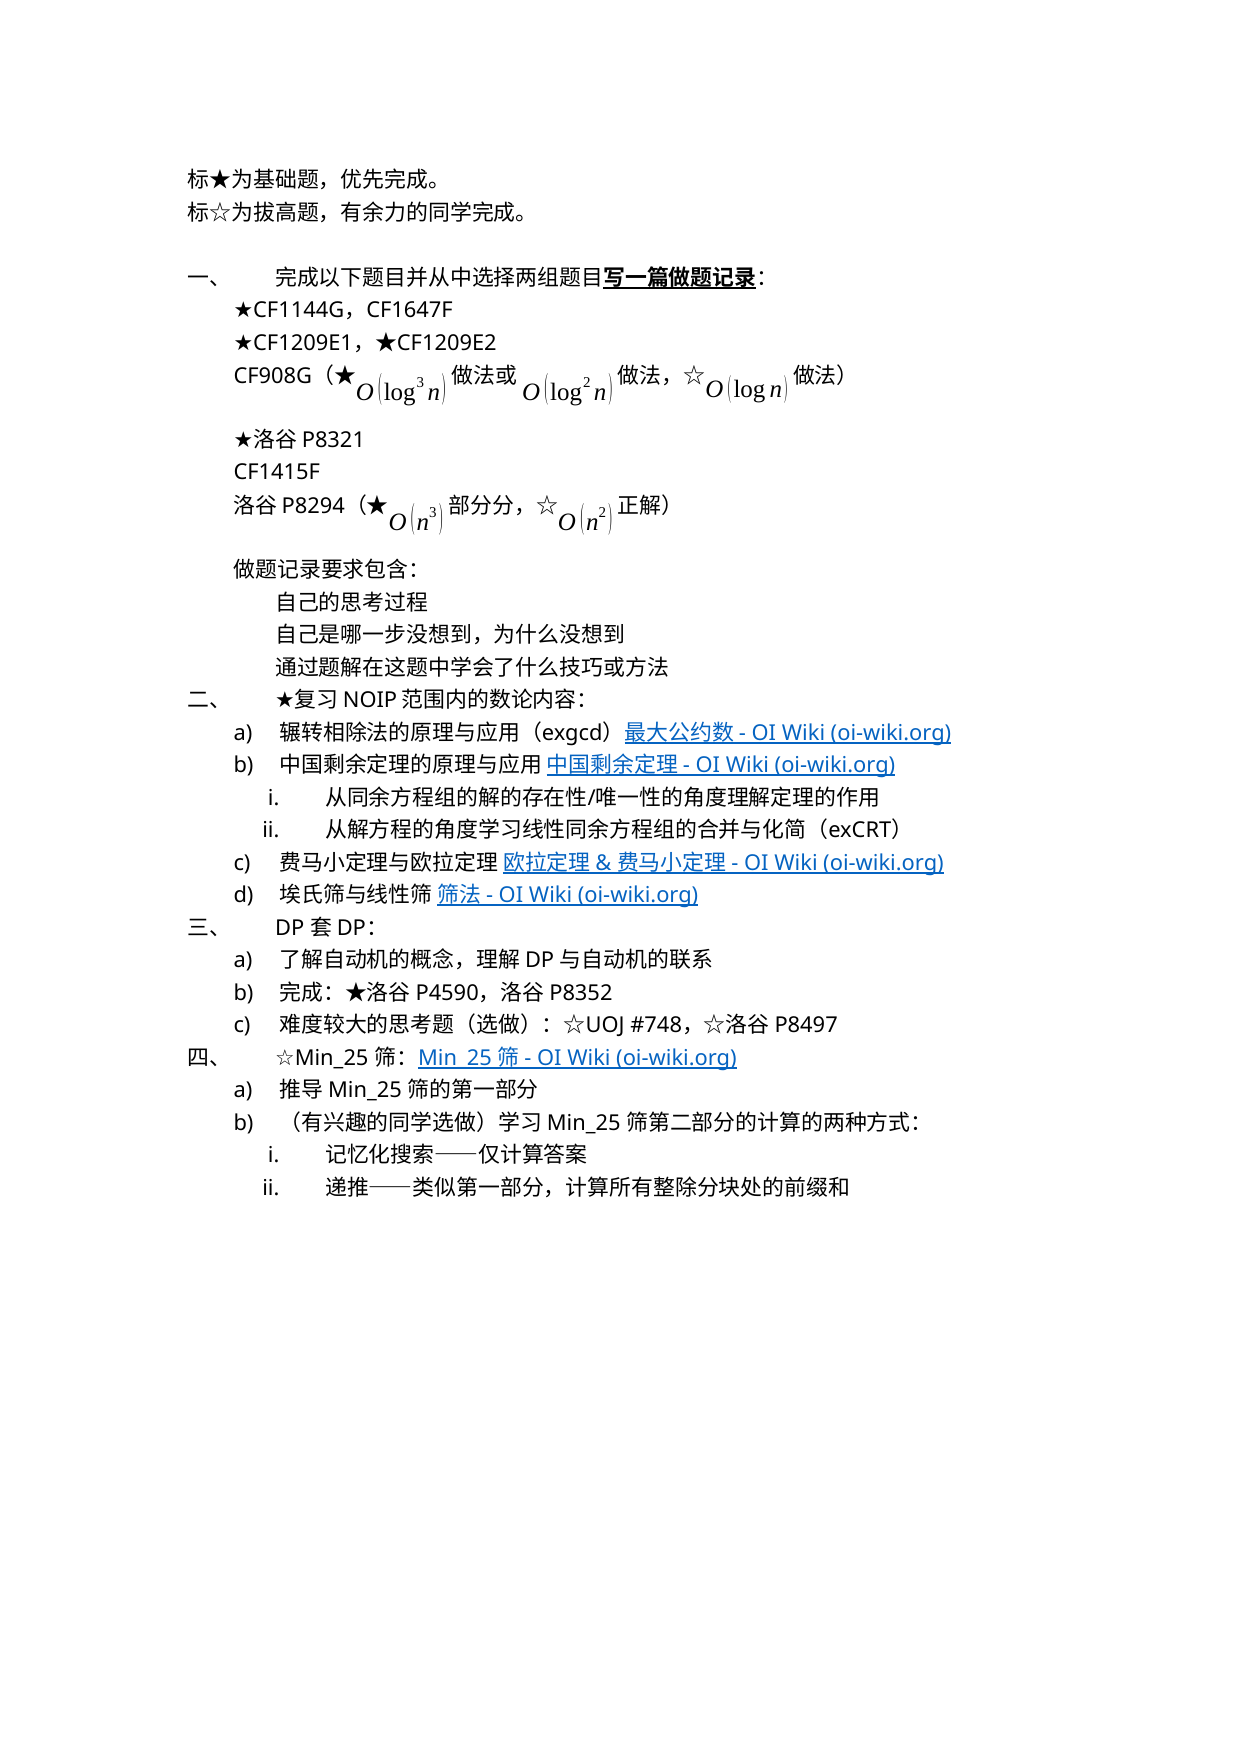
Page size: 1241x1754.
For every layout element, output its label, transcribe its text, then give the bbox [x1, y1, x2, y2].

list 记忆化搜索——仅计算答案 [279, 1137, 1053, 1169]
list 难度较大的思考题（选做）：☆UOJ #748，☆洛谷 P8497 [233, 1007, 1053, 1039]
text CF908G（★ 做法或 做法，☆ 做法） [233, 357, 1053, 422]
list 费马小定理与欧拉定理 欧拉定理 & 费马小定理 - OI Wiki (oi-wiki.org) [233, 844, 1053, 877]
list 从同余方程组的解的存在性/唯一性的角度理解定理的作用 [279, 779, 1053, 812]
text 做题记录要求包含： [233, 552, 1053, 584]
text 通过题解在这题中学会了什么技巧或方法 [233, 649, 1053, 682]
text 标★为基础题，优先完成。 [187, 162, 1053, 194]
text ★洛谷 P8321 [233, 422, 1053, 454]
list 从解方程的角度学习线性同余方程组的合并与化简（exCRT） [279, 812, 1053, 844]
text ★CF1144G，CF1647F [233, 292, 1053, 324]
text 自己的思考过程 [233, 584, 1053, 617]
list 完成以下题目并从中选择两组题目写一篇做题记录： [187, 259, 1053, 292]
list DP 套 DP： [187, 909, 1053, 942]
list 递推——类似第一部分，计算所有整除分块处的前缀和 [279, 1169, 1053, 1202]
list ★复习NOIP范围内的数论内容： [187, 682, 1053, 714]
list （有兴趣的同学选做）学习 Min_25 筛第二部分的计算的两种方式： [233, 1104, 1053, 1137]
text CF1415F [233, 454, 1053, 487]
list ☆Min_25 筛：Min_25 筛 - OI Wiki (oi-wiki.org) [187, 1039, 1053, 1072]
list 辗转相除法的原理与应用（exgcd）最大公约数 - OI Wiki (oi-wiki.org) [233, 714, 1053, 747]
list 完成：★洛谷 P4590，洛谷 P8352 [233, 974, 1053, 1007]
list 了解自动机的概念，理解 DP 与自动机的联系 [233, 942, 1053, 974]
text 标☆为拔高题，有余力的同学完成。 [187, 194, 1053, 227]
list 中国剩余定理的原理与应用 中国剩余定理 - OI Wiki (oi-wiki.org) [233, 747, 1053, 779]
list 埃氏筛与线性筛 筛法 - OI Wiki (oi-wiki.org) [233, 877, 1053, 909]
list 推导 Min_25 筛的第一部分 [233, 1072, 1053, 1104]
text ★CF1209E1，★CF1209E2 [233, 324, 1053, 357]
text 洛谷P8294（★ 部分分，☆ 正解） [233, 487, 1053, 552]
text 自己是哪一步没想到，为什么没想到 [233, 617, 1053, 649]
